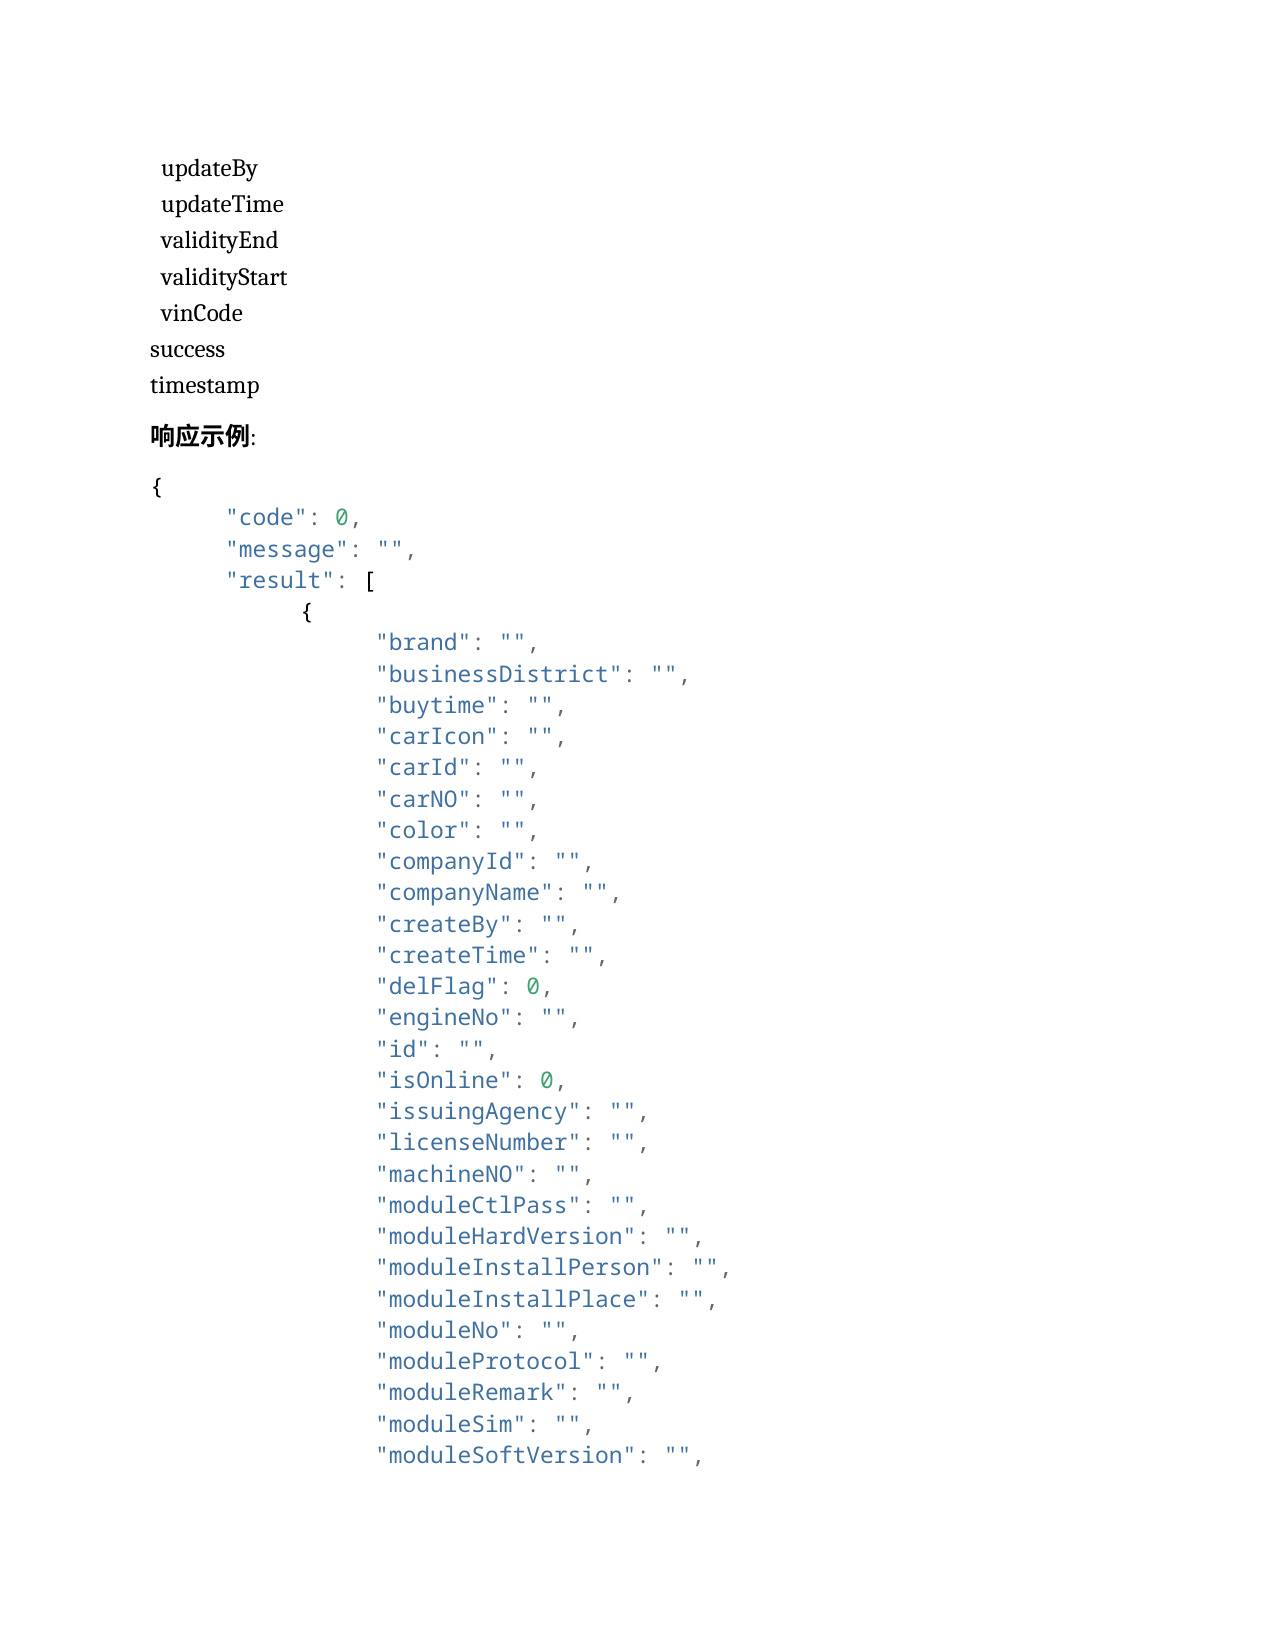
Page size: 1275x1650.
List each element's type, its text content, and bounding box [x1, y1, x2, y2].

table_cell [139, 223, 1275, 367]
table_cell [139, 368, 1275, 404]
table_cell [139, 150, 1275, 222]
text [150, 470, 1125, 1470]
text 响应示例: [150, 422, 1125, 451]
